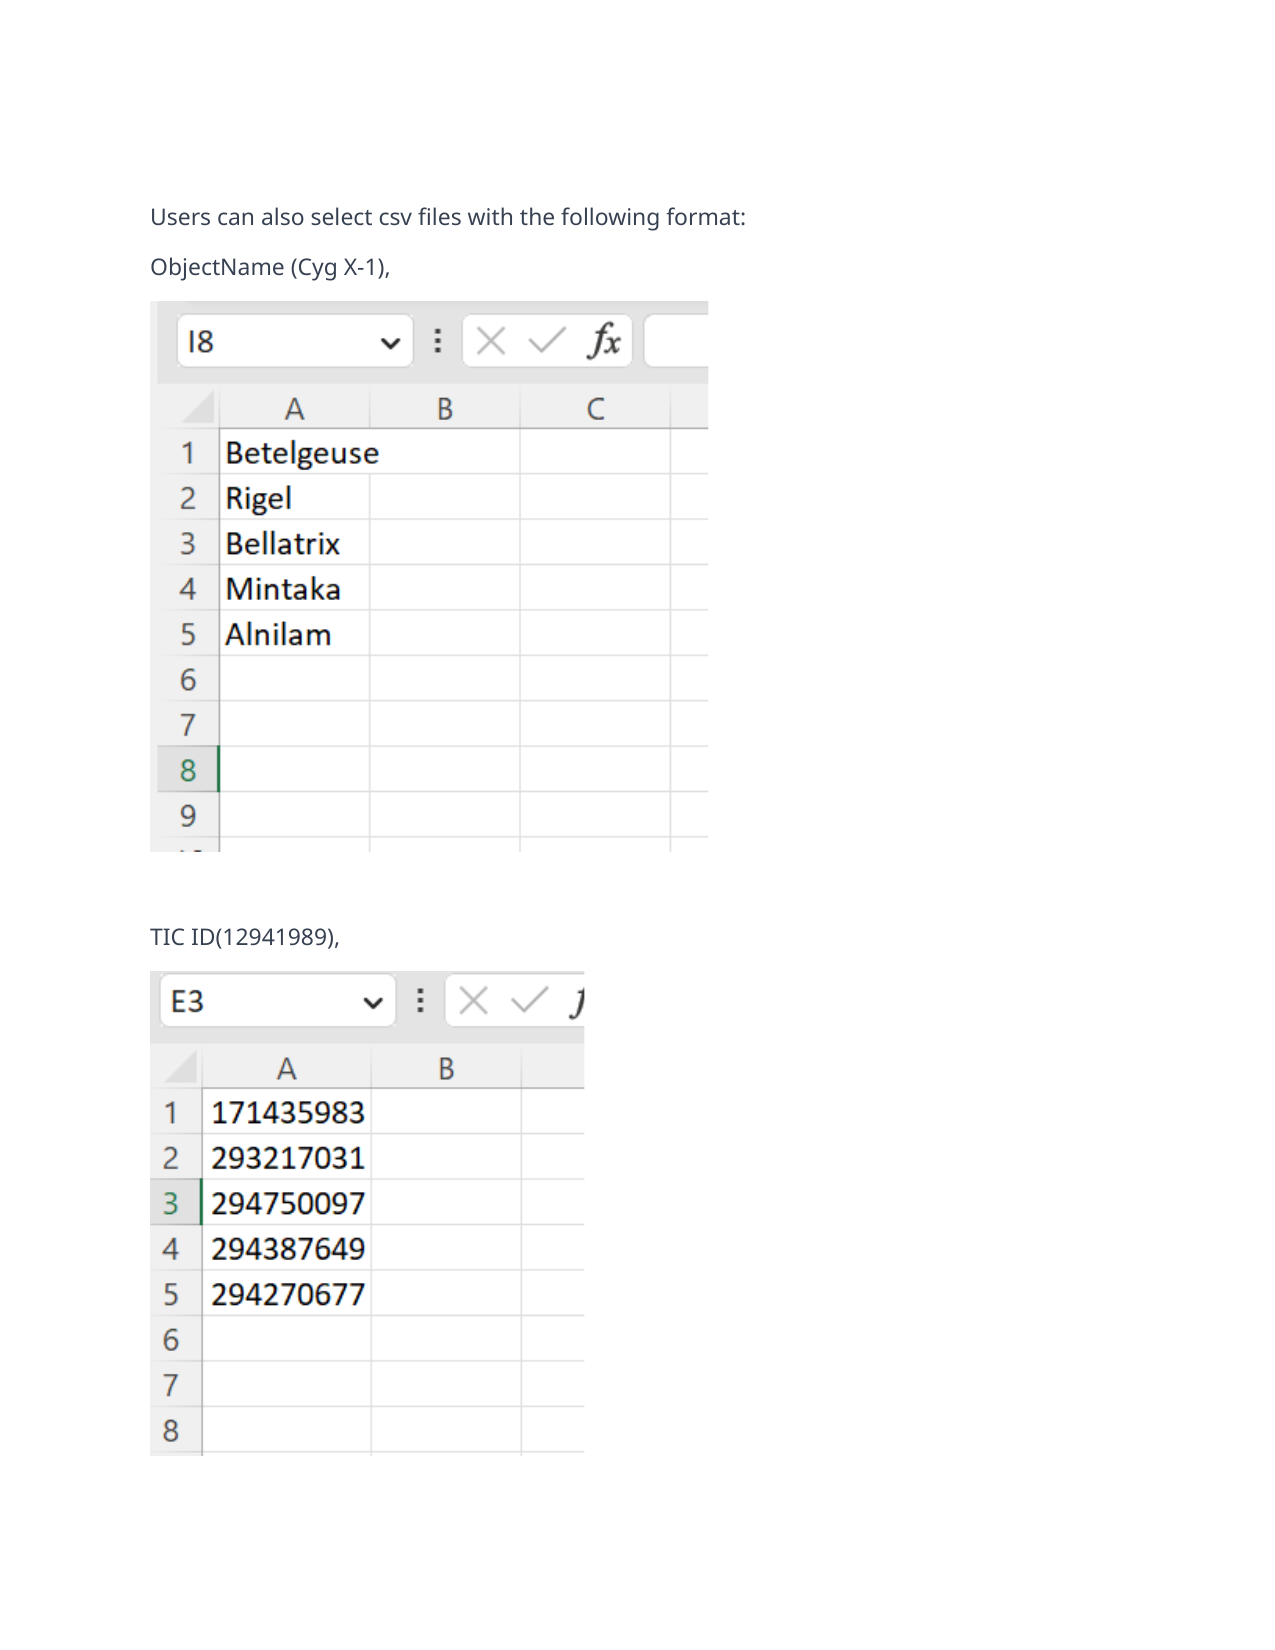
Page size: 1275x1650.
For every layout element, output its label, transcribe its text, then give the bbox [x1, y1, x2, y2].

picture [150, 301, 709, 852]
text ObjectName (Cyg X-1), [150, 251, 1125, 282]
text Users can also select csv files with the following format: [150, 200, 1125, 232]
text TIC ID(12941989), [150, 921, 1125, 952]
picture [150, 971, 585, 1456]
